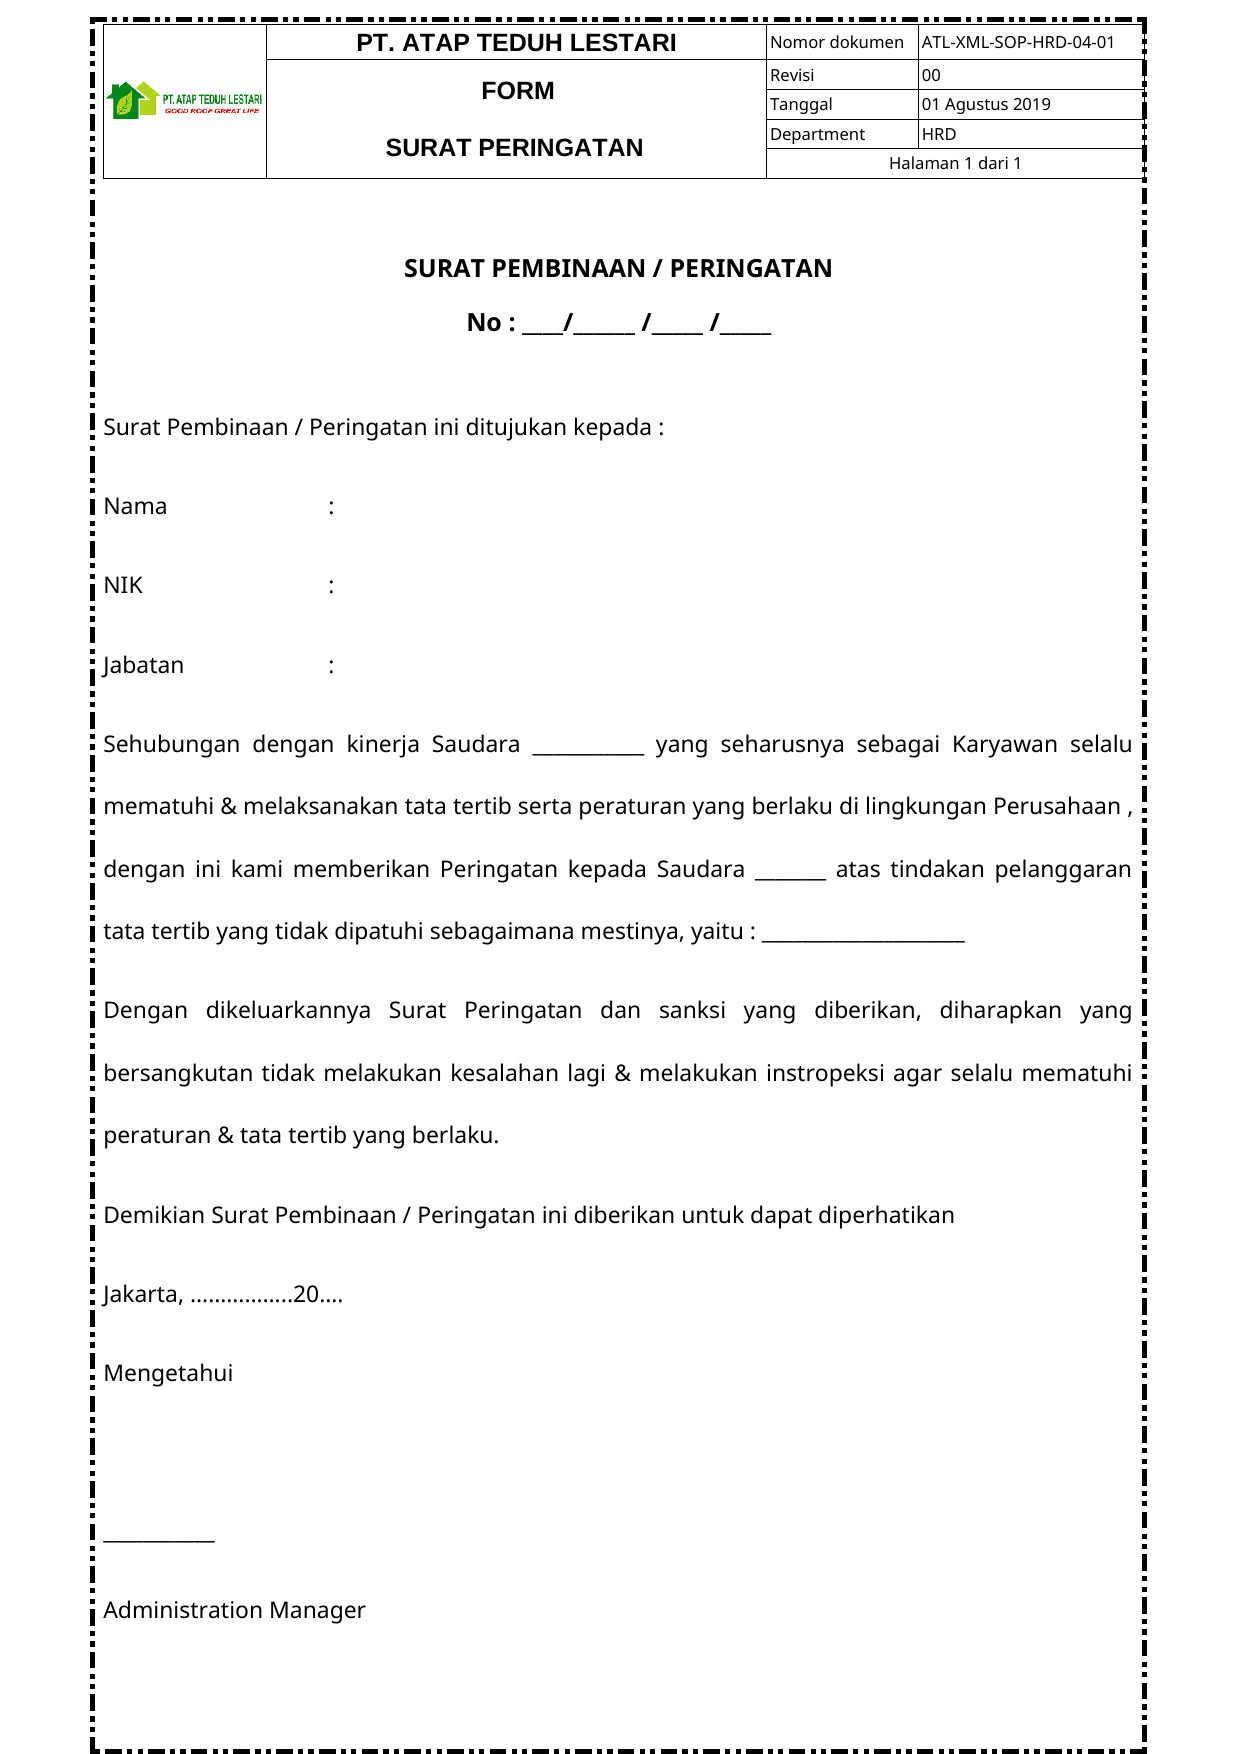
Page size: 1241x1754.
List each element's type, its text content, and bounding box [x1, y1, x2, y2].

text NIK : [103, 569, 1134, 601]
text SURAT PEMBINAAN / PERINGATAN [103, 251, 1134, 285]
text Dengan dikeluarkannya Surat Peringatan dan sanksi yang diberikan, diharapkan yang bersangkutan tidak melakukan kesalahan lagi & melakukan instropeksi agar selalu mematuhi peraturan & tata tertib yang berlaku. [103, 994, 1134, 1151]
text Mengetahui [103, 1357, 1134, 1388]
text Administration Manager [103, 1594, 1134, 1626]
text Sehubungan dengan kinerja Saudara ___________ yang seharusnya sebagai Karyawan selalu mematuhi & melaksanakan tata tertib serta peraturan yang berlaku di lingkungan Perusahaan , dengan ini kami memberikan Peringatan kepada Saudara _______ atas tindakan pelanggaran tata tertib yang tidak dipatuhi sebagaimana mestinya, yaitu : ____________________ [103, 728, 1134, 947]
text Demikian Surat Pembinaan / Peringatan ini diberikan untuk dapat diperhatikan [103, 1199, 1134, 1230]
text Jabatan : [103, 649, 1134, 680]
text Jakarta, ……………..20…. [103, 1278, 1134, 1309]
text No : ____/______ /_____ /_____ [103, 304, 1134, 338]
picture [106, 76, 263, 126]
text Surat Pembinaan / Peringatan ini ditujukan kepada : [103, 411, 1134, 442]
text ___________ [103, 1515, 1134, 1547]
text Nama : [103, 490, 1134, 522]
